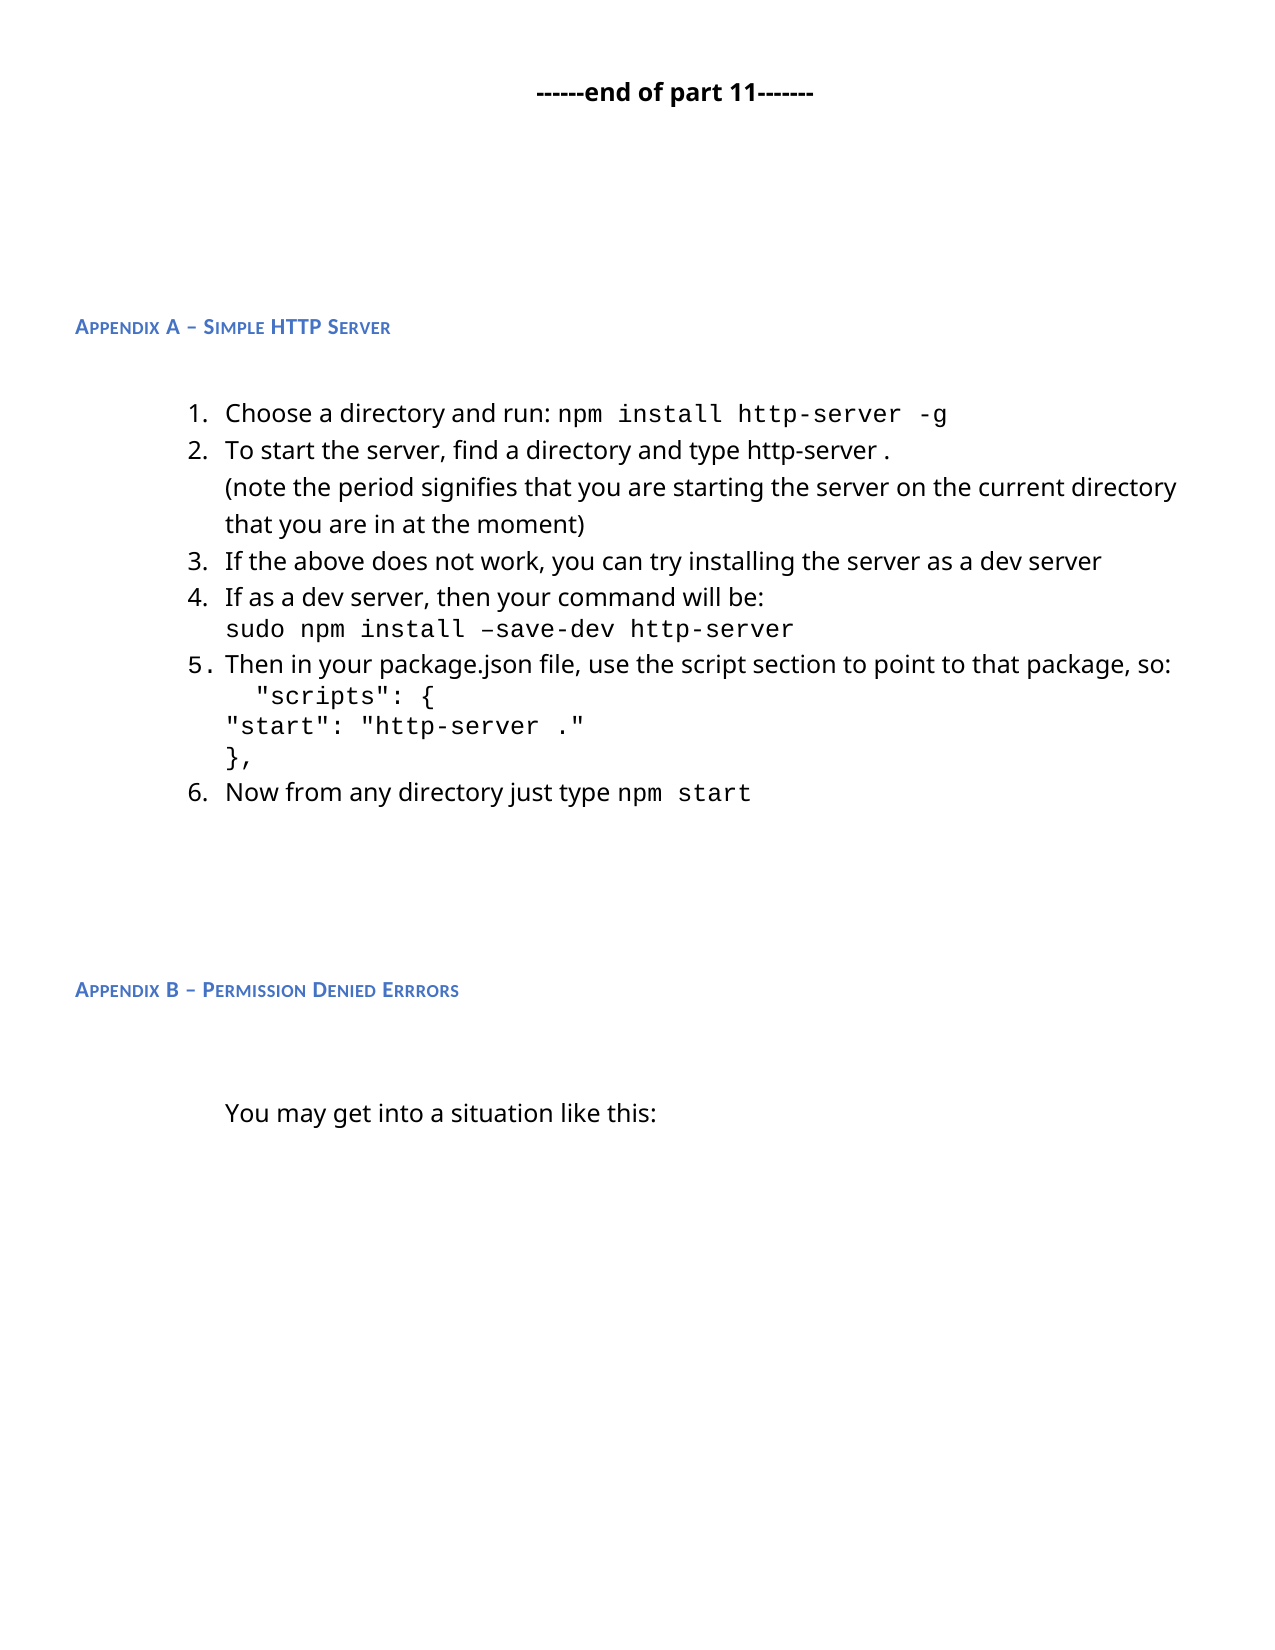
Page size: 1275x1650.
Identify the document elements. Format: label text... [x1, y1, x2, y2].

list If the above does not work, you can try installing the server as a dev server [187, 543, 1200, 577]
list ------end of part 11------- [150, 75, 1200, 109]
list If as a dev server, then your command will be: sudo npm install –save-dev http-server [187, 580, 1200, 644]
list }, [225, 744, 1200, 773]
list Now from any directory just type npm start [187, 775, 1200, 809]
list (note the period signifies that you are starting the server on the current directory that you are in at the moment) [225, 470, 1200, 541]
list Choose a directory and run: npm install http-server -g [187, 396, 1200, 430]
subtitle Appendix A – Simple HTTP Server [75, 312, 1200, 340]
list "start": "http-server ." [225, 714, 1200, 742]
list You may get into a situation like this: [225, 1096, 1200, 1130]
list To start the server, find a directory and type http-server . [187, 433, 1200, 467]
subtitle Appendix B – Permission Denied Errrors [75, 976, 1200, 1003]
list Then in your package.json file, use the script section to point to that package, so: "scripts": { [187, 647, 1200, 712]
